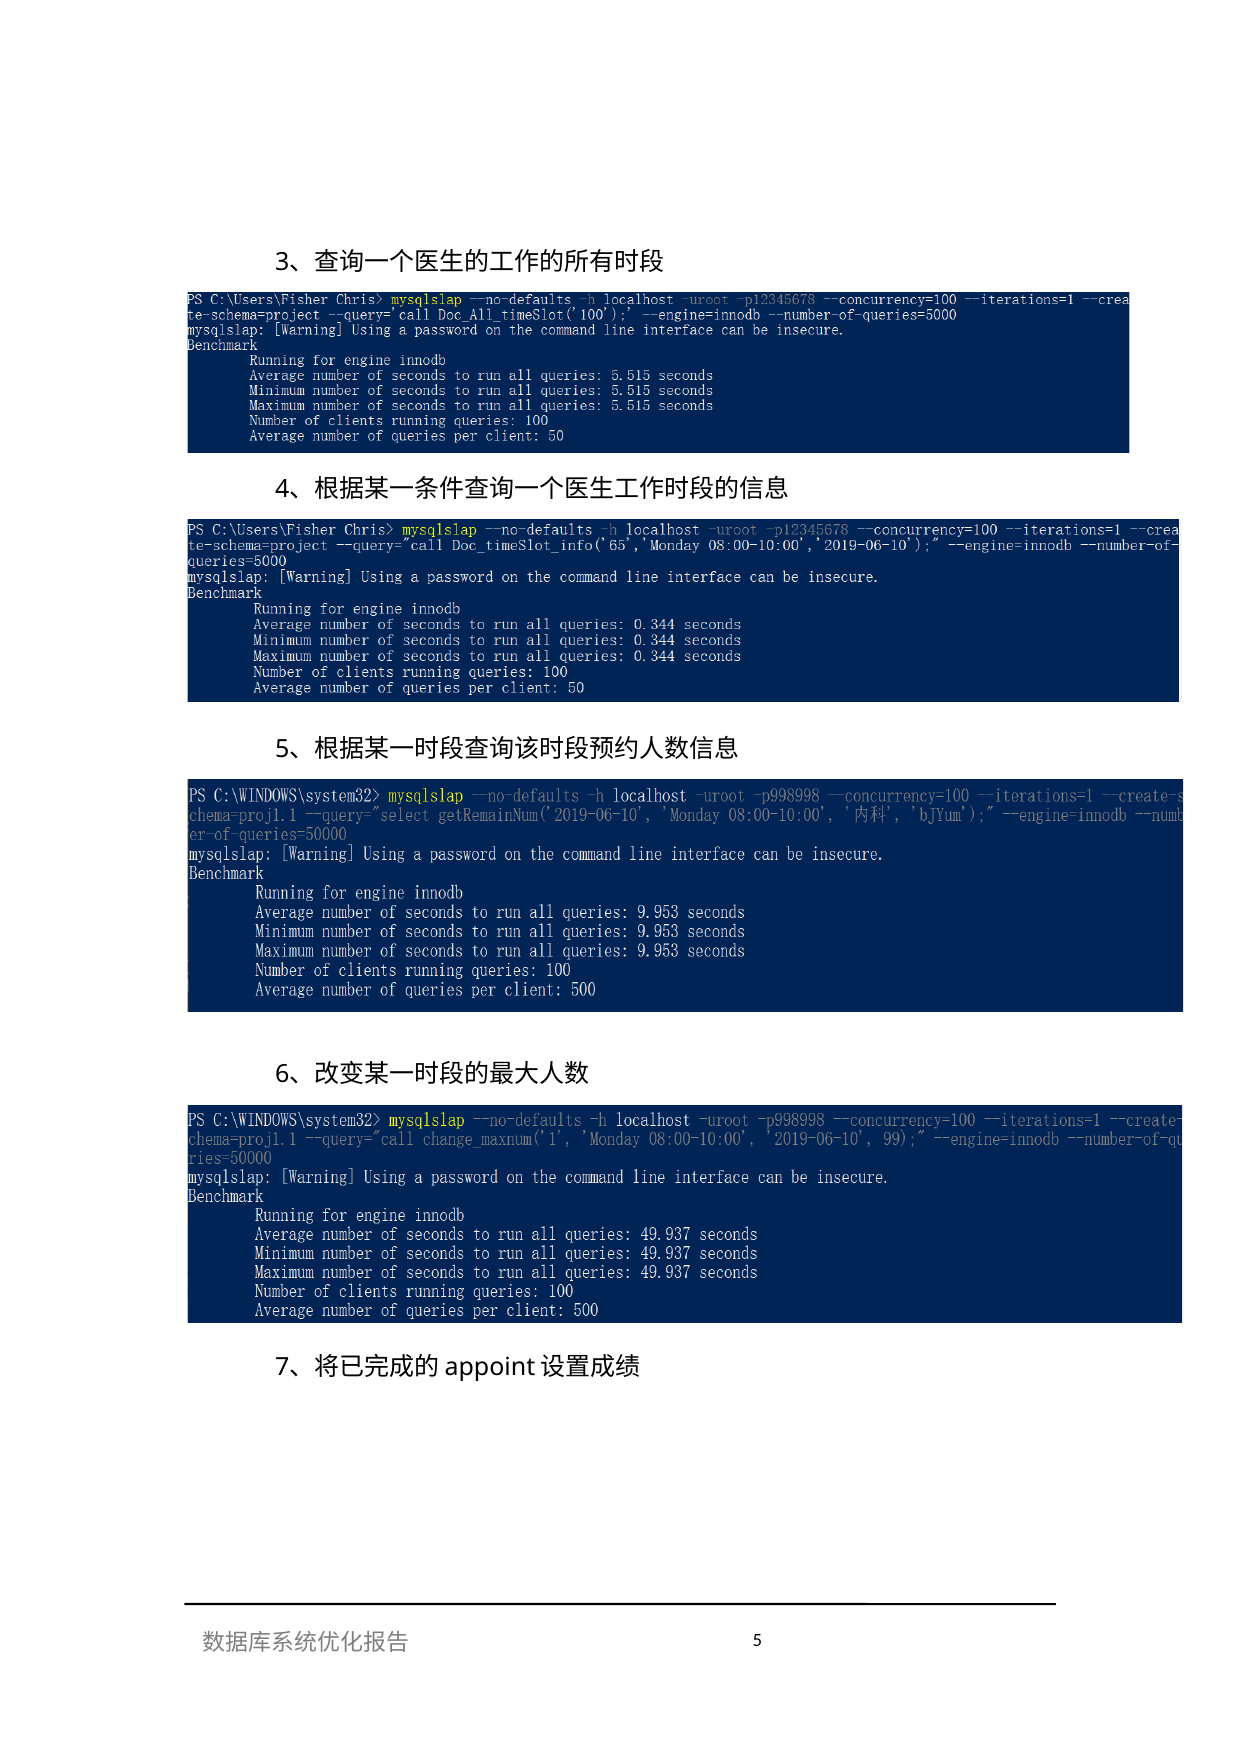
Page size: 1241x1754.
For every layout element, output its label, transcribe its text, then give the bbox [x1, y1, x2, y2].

text 5、根据某一时段查询该时段预约人数信息 [231, 714, 1053, 779]
picture [187, 779, 1184, 1012]
text 6、改变某一时段的最大人数 [231, 1039, 1053, 1104]
list 根据某一条件查询一个医生工作时段的信息 [231, 454, 1053, 519]
picture [187, 519, 1182, 702]
picture [187, 292, 1130, 453]
picture [187, 1105, 1183, 1323]
list 查询一个医生的工作的所有时段 [231, 227, 1053, 292]
text 7、将已完成的appoint设置成绩 [231, 1332, 1053, 1397]
